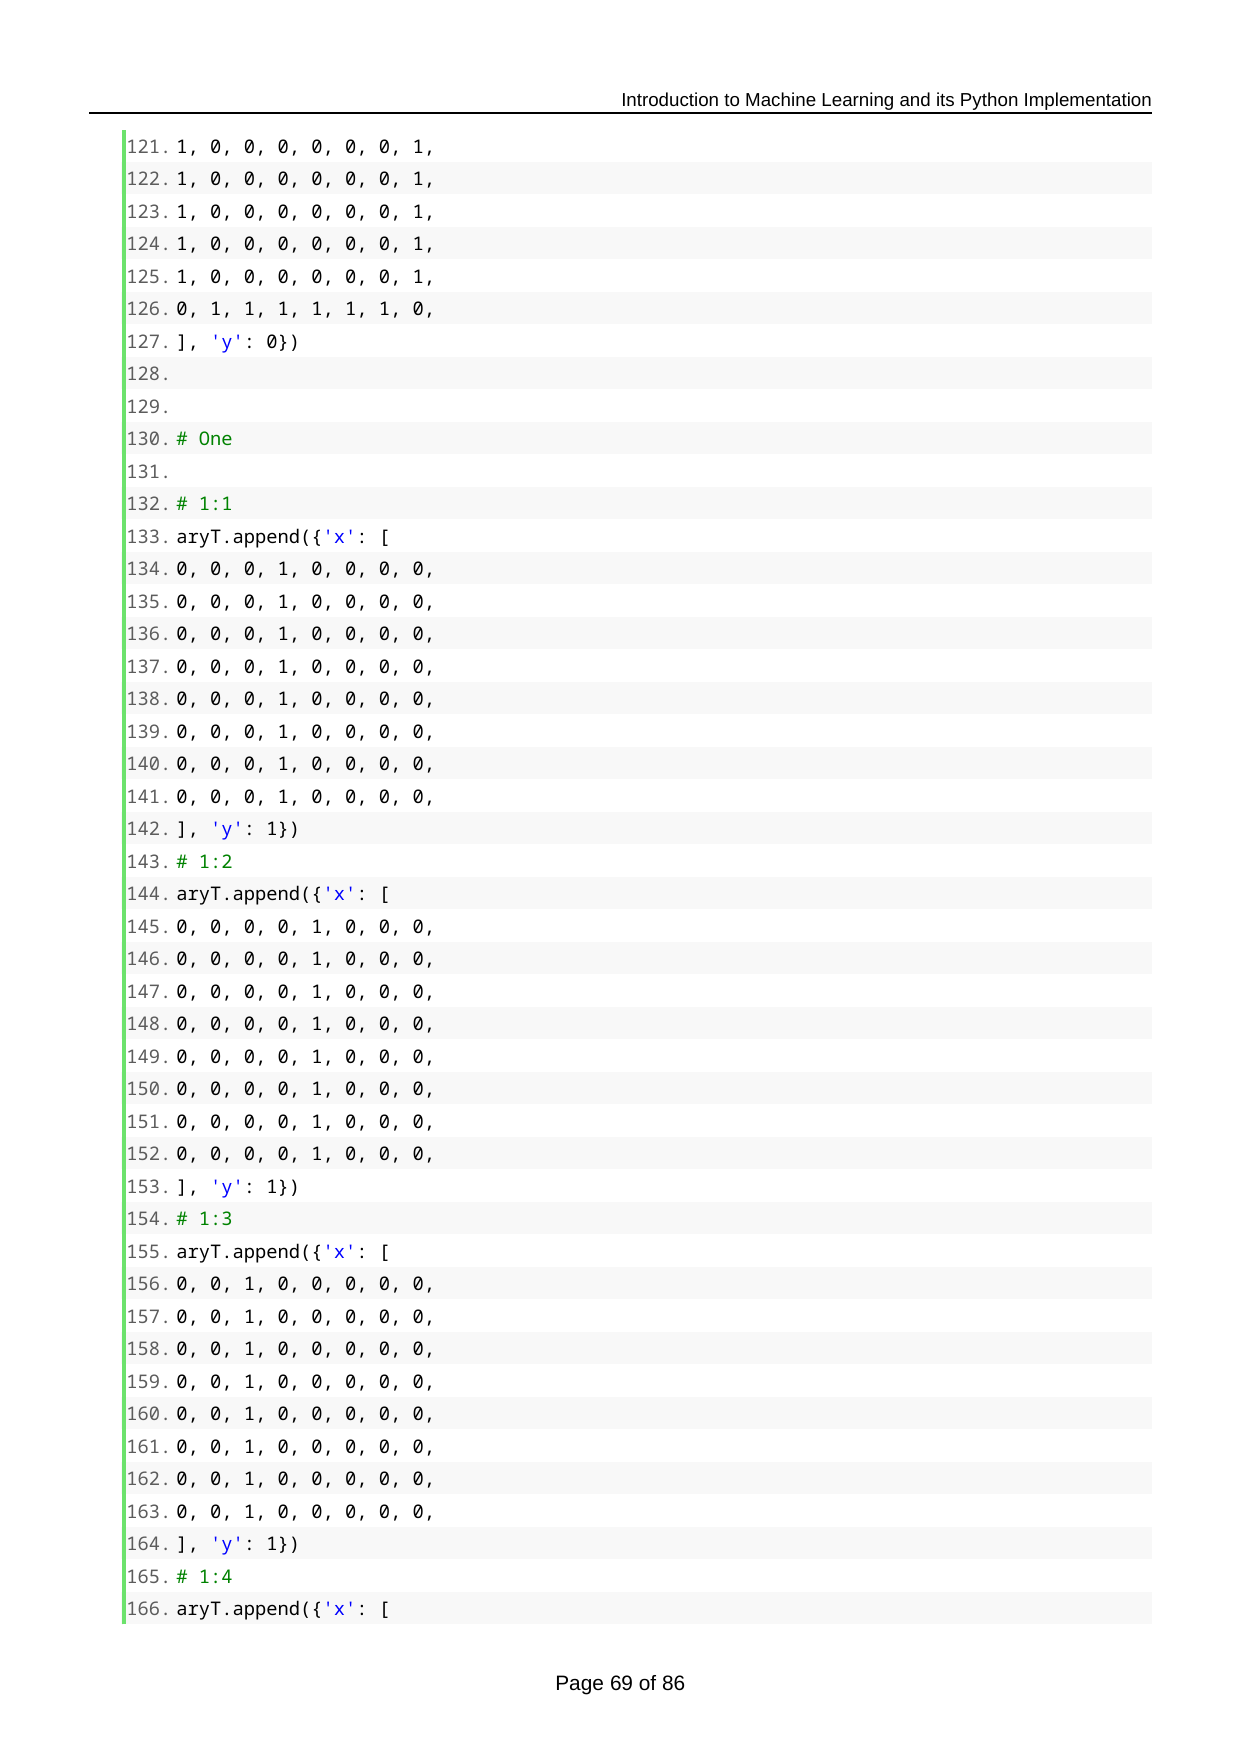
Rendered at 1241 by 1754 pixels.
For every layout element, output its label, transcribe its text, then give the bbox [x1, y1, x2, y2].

list 0, 0, 1, 0, 0, 0, 0, 0, [126, 1267, 1152, 1299]
list 0, 0, 0, 1, 0, 0, 0, 0, [126, 682, 1152, 714]
list 0, 0, 0, 1, 0, 0, 0, 0, [126, 747, 1152, 779]
list 0, 0, 0, 0, 1, 0, 0, 0, [126, 942, 1152, 974]
list # One [126, 422, 1152, 454]
list 0, 0, 0, 1, 0, 0, 0, 0, [126, 584, 1152, 617]
list 0, 0, 1, 0, 0, 0, 0, 0, [126, 1364, 1152, 1397]
list 0, 0, 0, 1, 0, 0, 0, 0, [126, 779, 1152, 812]
list 0, 0, 1, 0, 0, 0, 0, 0, [126, 1494, 1152, 1527]
list aryT.append({'x': [ [126, 877, 1152, 909]
list ], 'y': 1}) [126, 812, 1152, 844]
list 1, 0, 0, 0, 0, 0, 0, 1, [126, 259, 1152, 292]
list 0, 0, 0, 1, 0, 0, 0, 0, [126, 714, 1152, 747]
list 1, 0, 0, 0, 0, 0, 0, 1, [126, 194, 1152, 227]
list 0, 0, 0, 0, 1, 0, 0, 0, [126, 1039, 1152, 1072]
list 0, 0, 1, 0, 0, 0, 0, 0, [127, 1397, 1152, 1429]
list 0, 0, 0, 0, 1, 0, 0, 0, [126, 909, 1152, 942]
list aryT.append({'x': [ [126, 1234, 1152, 1267]
list 0, 0, 0, 0, 1, 0, 0, 0, [126, 1104, 1152, 1137]
list 0, 0, 1, 0, 0, 0, 0, 0, [126, 1332, 1152, 1364]
list 0, 0, 1, 0, 0, 0, 0, 0, [126, 1429, 1152, 1462]
list 0, 1, 1, 1, 1, 1, 1, 0, [126, 292, 1152, 324]
list 0, 0, 0, 0, 1, 0, 0, 0, [126, 1137, 1152, 1169]
list 0, 0, 0, 0, 1, 0, 0, 0, [126, 974, 1152, 1007]
list 0, 0, 0, 1, 0, 0, 0, 0, [126, 552, 1152, 584]
list # 1:2 [126, 844, 1152, 877]
list 0, 0, 0, 1, 0, 0, 0, 0, [126, 617, 1152, 649]
list 0, 0, 0, 0, 1, 0, 0, 0, [126, 1072, 1152, 1104]
list 1, 0, 0, 0, 0, 0, 0, 1, [126, 162, 1152, 194]
list 1, 0, 0, 0, 0, 0, 0, 1, [121, 129, 1152, 162]
list 0, 0, 0, 0, 1, 0, 0, 0, [126, 1007, 1152, 1039]
list ], 'y': 0}) [126, 324, 1152, 357]
list ], 'y': 1}) [126, 1169, 1152, 1202]
list # 1:3 [126, 1202, 1152, 1234]
list 0, 0, 1, 0, 0, 0, 0, 0, [126, 1462, 1152, 1494]
list 1, 0, 0, 0, 0, 0, 0, 1, [126, 227, 1152, 259]
list # 1:4 [126, 1559, 1152, 1592]
list # 1:1 [126, 487, 1152, 519]
list 0, 0, 0, 1, 0, 0, 0, 0, [126, 649, 1152, 682]
list 0, 0, 1, 0, 0, 0, 0, 0, [126, 1299, 1152, 1332]
list ], 'y': 1}) [126, 1527, 1152, 1559]
list aryT.append({'x': [ [126, 1592, 1152, 1624]
list aryT.append({'x': [ [126, 519, 1152, 552]
